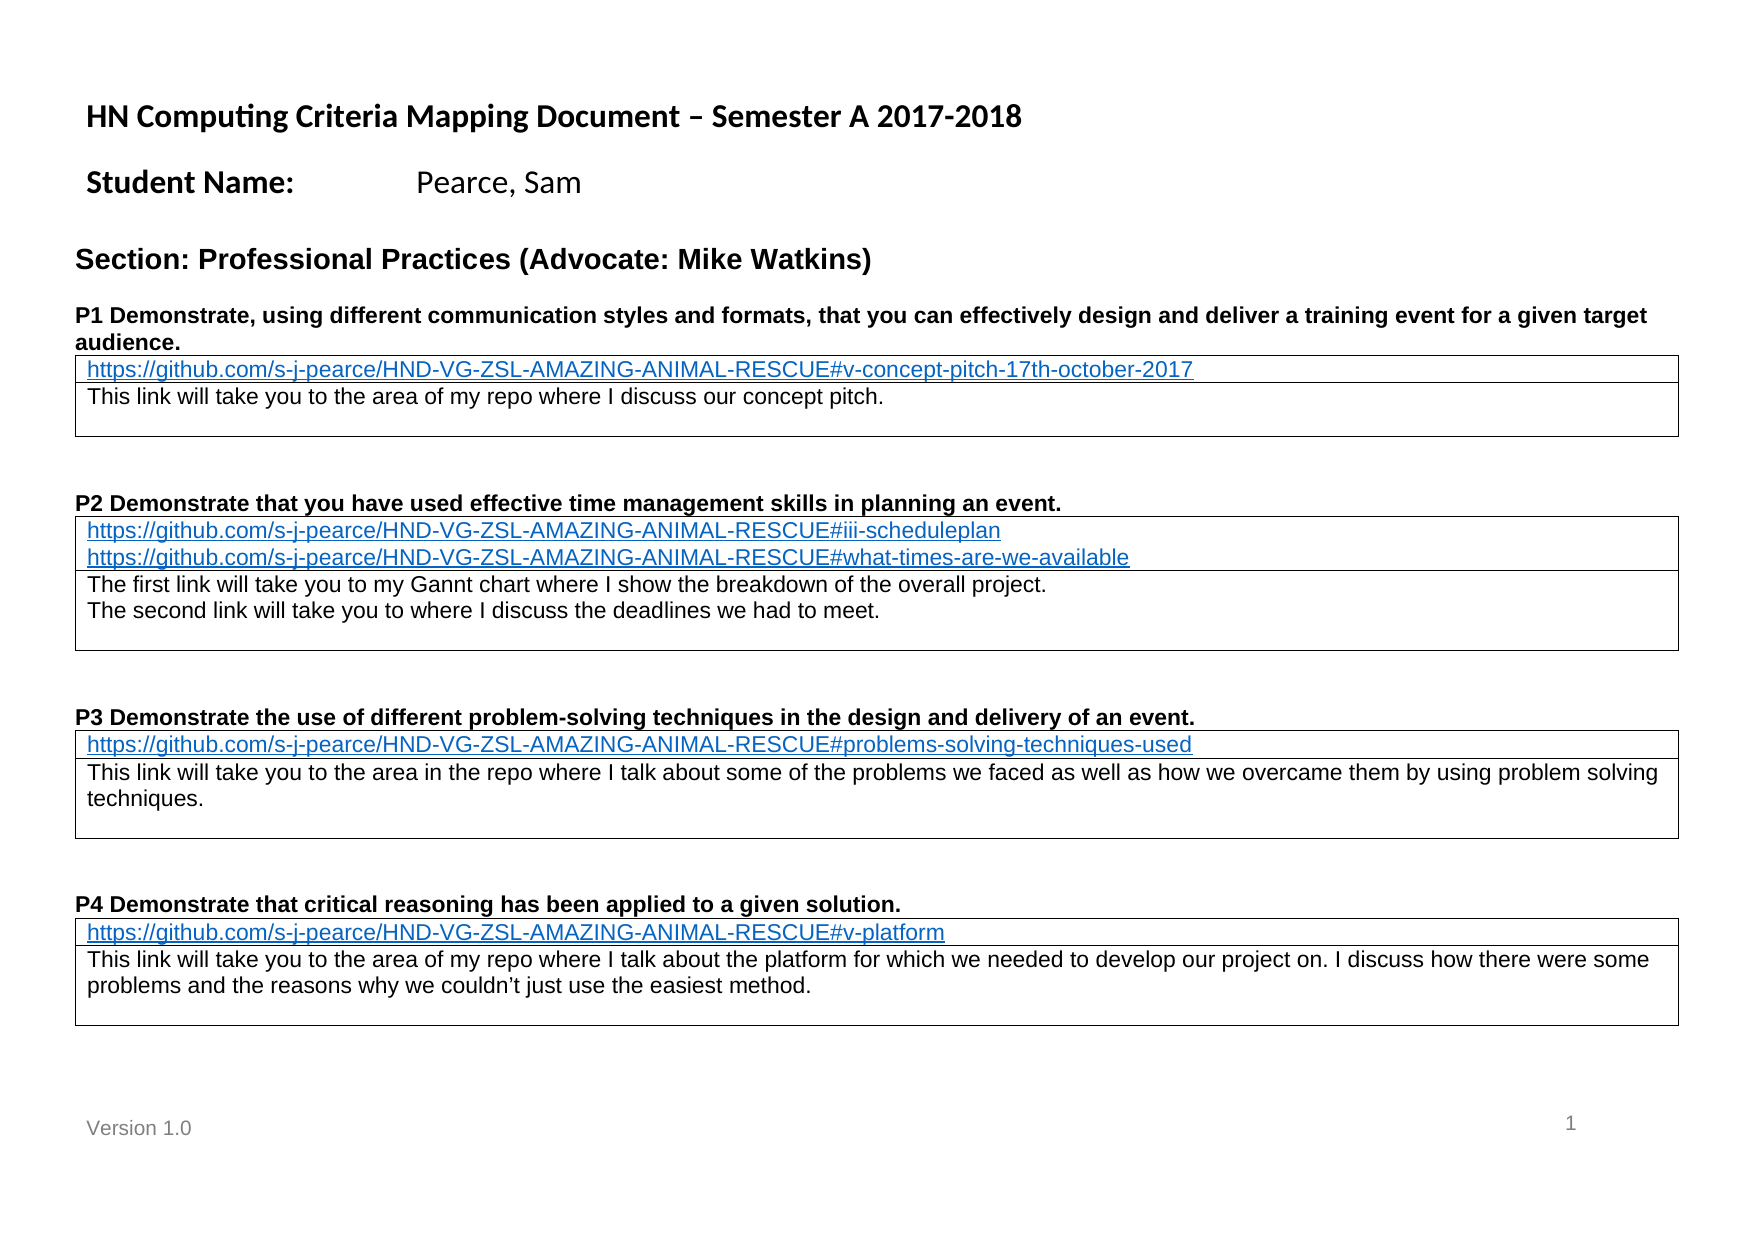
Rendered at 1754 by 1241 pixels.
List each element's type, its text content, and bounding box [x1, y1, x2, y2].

table_header https://github.com/s-j-pearce/HND-VG-ZSL-AMAZING-ANIMAL-RESCUE#v-concept-pitch-17th-october-2017 [76, 356, 1678, 382]
table_cell This link will take you to the area in the repo where I talk about some of the problems we faced as well as how we overcame them by using problem solving techniques. [76, 759, 1678, 837]
text P2 Demonstrate that you have used effective time management skills in planning an event. [75, 490, 1679, 516]
text Section: Professional Practices (Advocate: Mike Watkins) [75, 242, 1679, 276]
table_cell The first link will take you to my Gannt chart where I show the breakdown of the overall project. The second link will take you to where I discuss the deadlines we had to meet. [76, 571, 1678, 650]
table_header https://github.com/s-j-pearce/HND-VG-ZSL-AMAZING-ANIMAL-RESCUE#problems-solving-techniques-used [76, 731, 1678, 757]
table_cell This link will take you to the area of my repo where I discuss our concept pitch. [76, 383, 1678, 436]
text P1 Demonstrate, using different communication styles and formats, that you can effectively design and deliver a training event for a given target audience. [75, 302, 1679, 355]
table_header https://github.com/s-j-pearce/HND-VG-ZSL-AMAZING-ANIMAL-RESCUE#v-platform [76, 919, 1678, 945]
table_header https://github.com/s-j-pearce/HND-VG-ZSL-AMAZING-ANIMAL-RESCUE#iii-scheduleplan https://github.com/s-j-pearce/HND-VG-ZSL-AMAZING-ANIMAL-RESCUE#what-times-are-we-available [76, 517, 1678, 570]
text P4 Demonstrate that critical reasoning has been applied to a given solution. [75, 891, 1679, 918]
table_cell This link will take you to the area of my repo where I talk about the platform for which we needed to develop our project on. I discuss how there were some problems and the reasons why we couldn’t just use the easiest method. [76, 946, 1678, 1025]
text P3 Demonstrate the use of different problem-solving techniques in the design and delivery of an event. [75, 704, 1679, 730]
